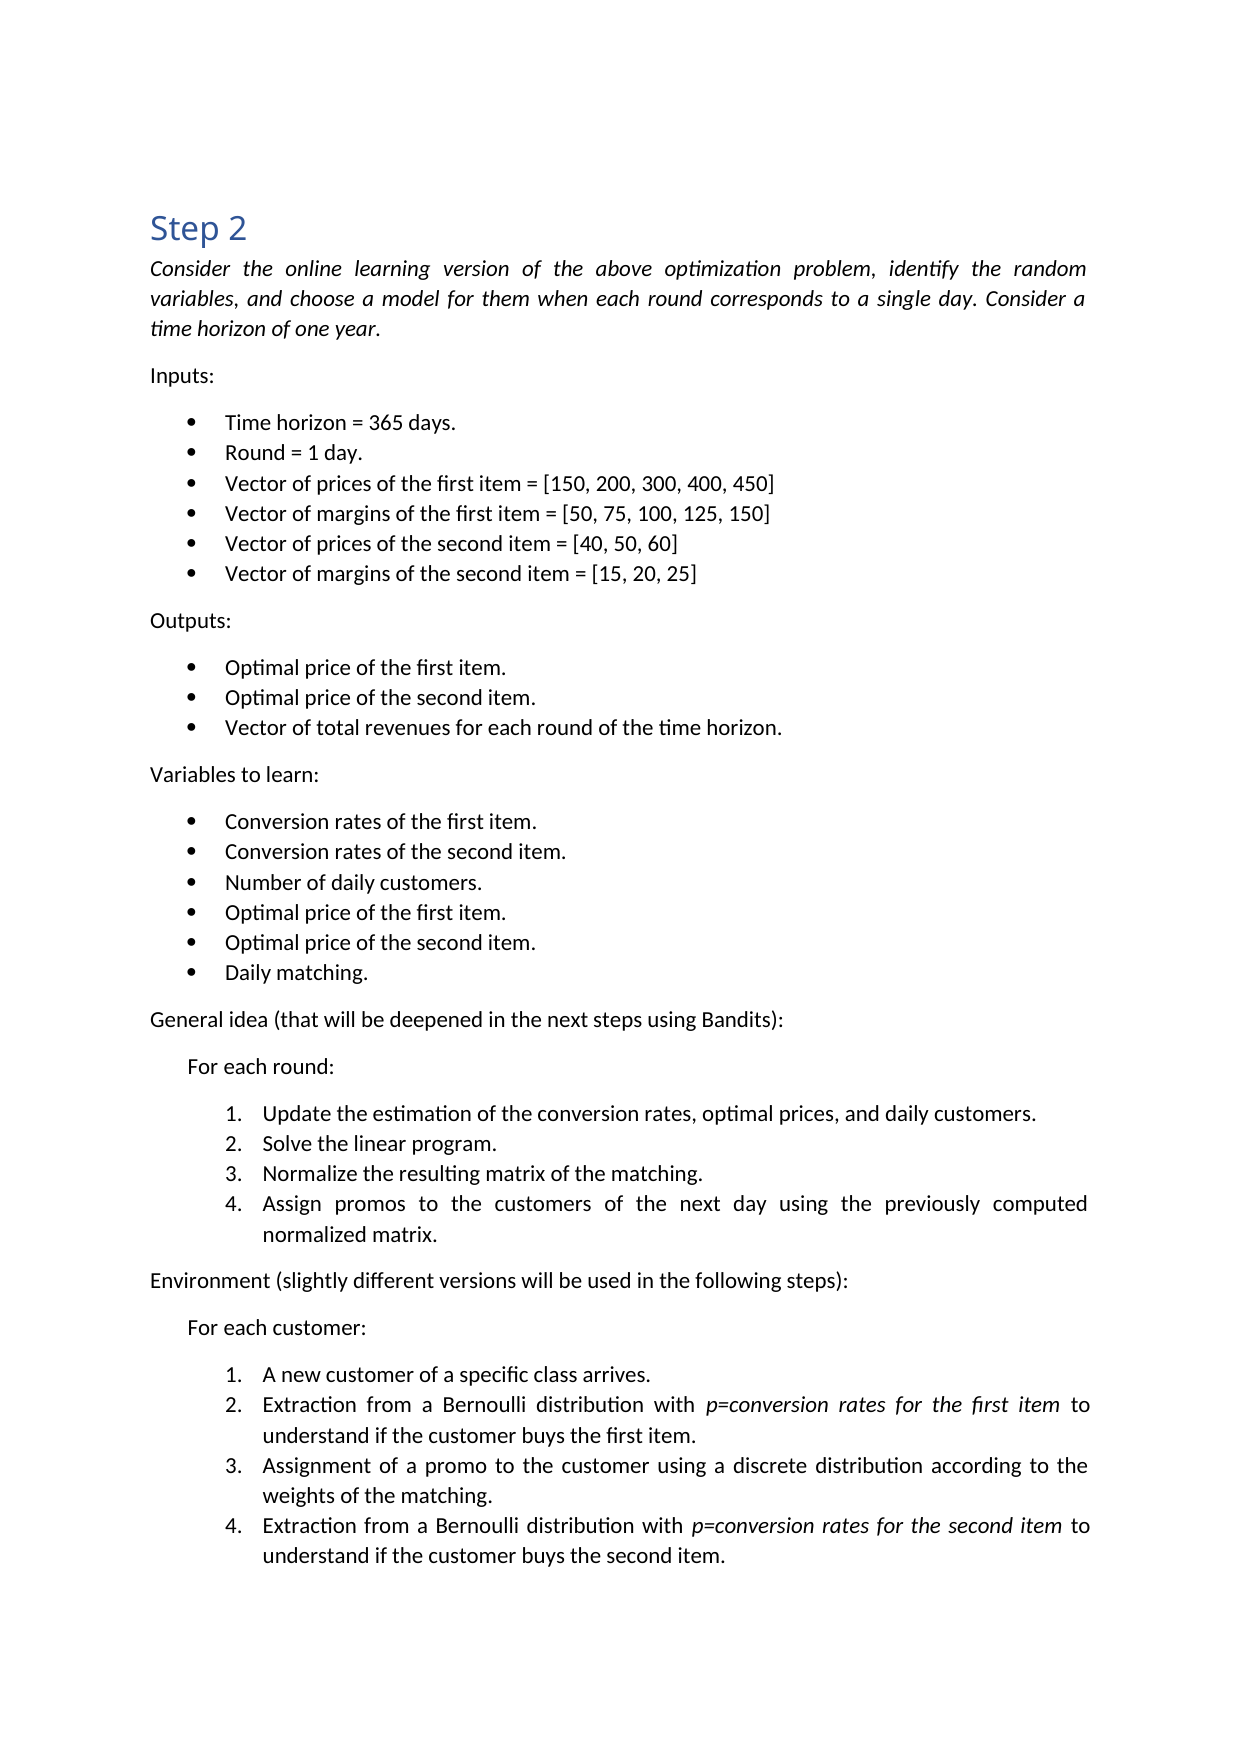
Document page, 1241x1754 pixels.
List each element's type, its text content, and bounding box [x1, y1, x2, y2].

list A new customer of a specific class arrives. [225, 1360, 1090, 1388]
list Normalize the resulting matrix of the matching. [225, 1159, 1090, 1187]
list Update the estimation of the conversion rates, optimal prices, and daily customers. [225, 1099, 1090, 1127]
text Inputs: [150, 361, 1090, 389]
list Vector of margins of the second item = [15, 20, 25] [187, 559, 1090, 587]
list Extraction from a Bernoulli distribution with p=conversion rates for the second item to understand if the customer buys the second item. [225, 1511, 1090, 1570]
text Variables to learn: [150, 760, 1090, 788]
list Vector of prices of the second item = [40, 50, 60] [187, 529, 1090, 557]
list Conversion rates of the second item. [187, 837, 1090, 866]
list Daily matching. [187, 958, 1090, 986]
text Outputs: [150, 606, 1090, 634]
list Extraction from a Bernoulli distribution with p=conversion rates for the first item to understand if the customer buys the first item. [225, 1391, 1090, 1449]
list Vector of margins of the first item = [50, 75, 100, 125, 150] [187, 499, 1090, 527]
list Assign promos to the customers of the next day using the previously computed normalized matrix. [225, 1189, 1090, 1248]
list Assignment of a promo to the customer using a discrete distribution according to the weights of the matching. [225, 1451, 1090, 1509]
list Number of daily customers. [187, 868, 1090, 896]
list Optimal price of the second item. [187, 683, 1090, 711]
text Environment (slightly different versions will be used in the following steps): [150, 1267, 1090, 1295]
text For each round: [187, 1052, 1090, 1080]
list Optimal price of the first item. [187, 653, 1090, 681]
list Optimal price of the second item. [187, 928, 1090, 956]
list Solve the linear program. [225, 1129, 1090, 1157]
list Optimal price of the first item. [187, 898, 1090, 926]
list Round = 1 day. [187, 438, 1090, 467]
list Vector of total revenues for each round of the time horizon. [187, 713, 1090, 742]
list Vector of prices of the first item = [150, 200, 300, 400, 450] [187, 469, 1090, 497]
text General idea (that will be deepened in the next steps using Bandits): [150, 1005, 1090, 1033]
subtitle Step 2 [150, 205, 1090, 251]
text For each customer: [187, 1313, 1090, 1342]
list Conversion rates of the first item. [187, 807, 1090, 835]
text Consider the online learning version of the above optimization problem, identify the random variables, and choose a model for them when each round corresponds to a single day. Consider a time horizon of one year. [150, 254, 1090, 343]
list Time horizon = 365 days. [187, 408, 1090, 436]
